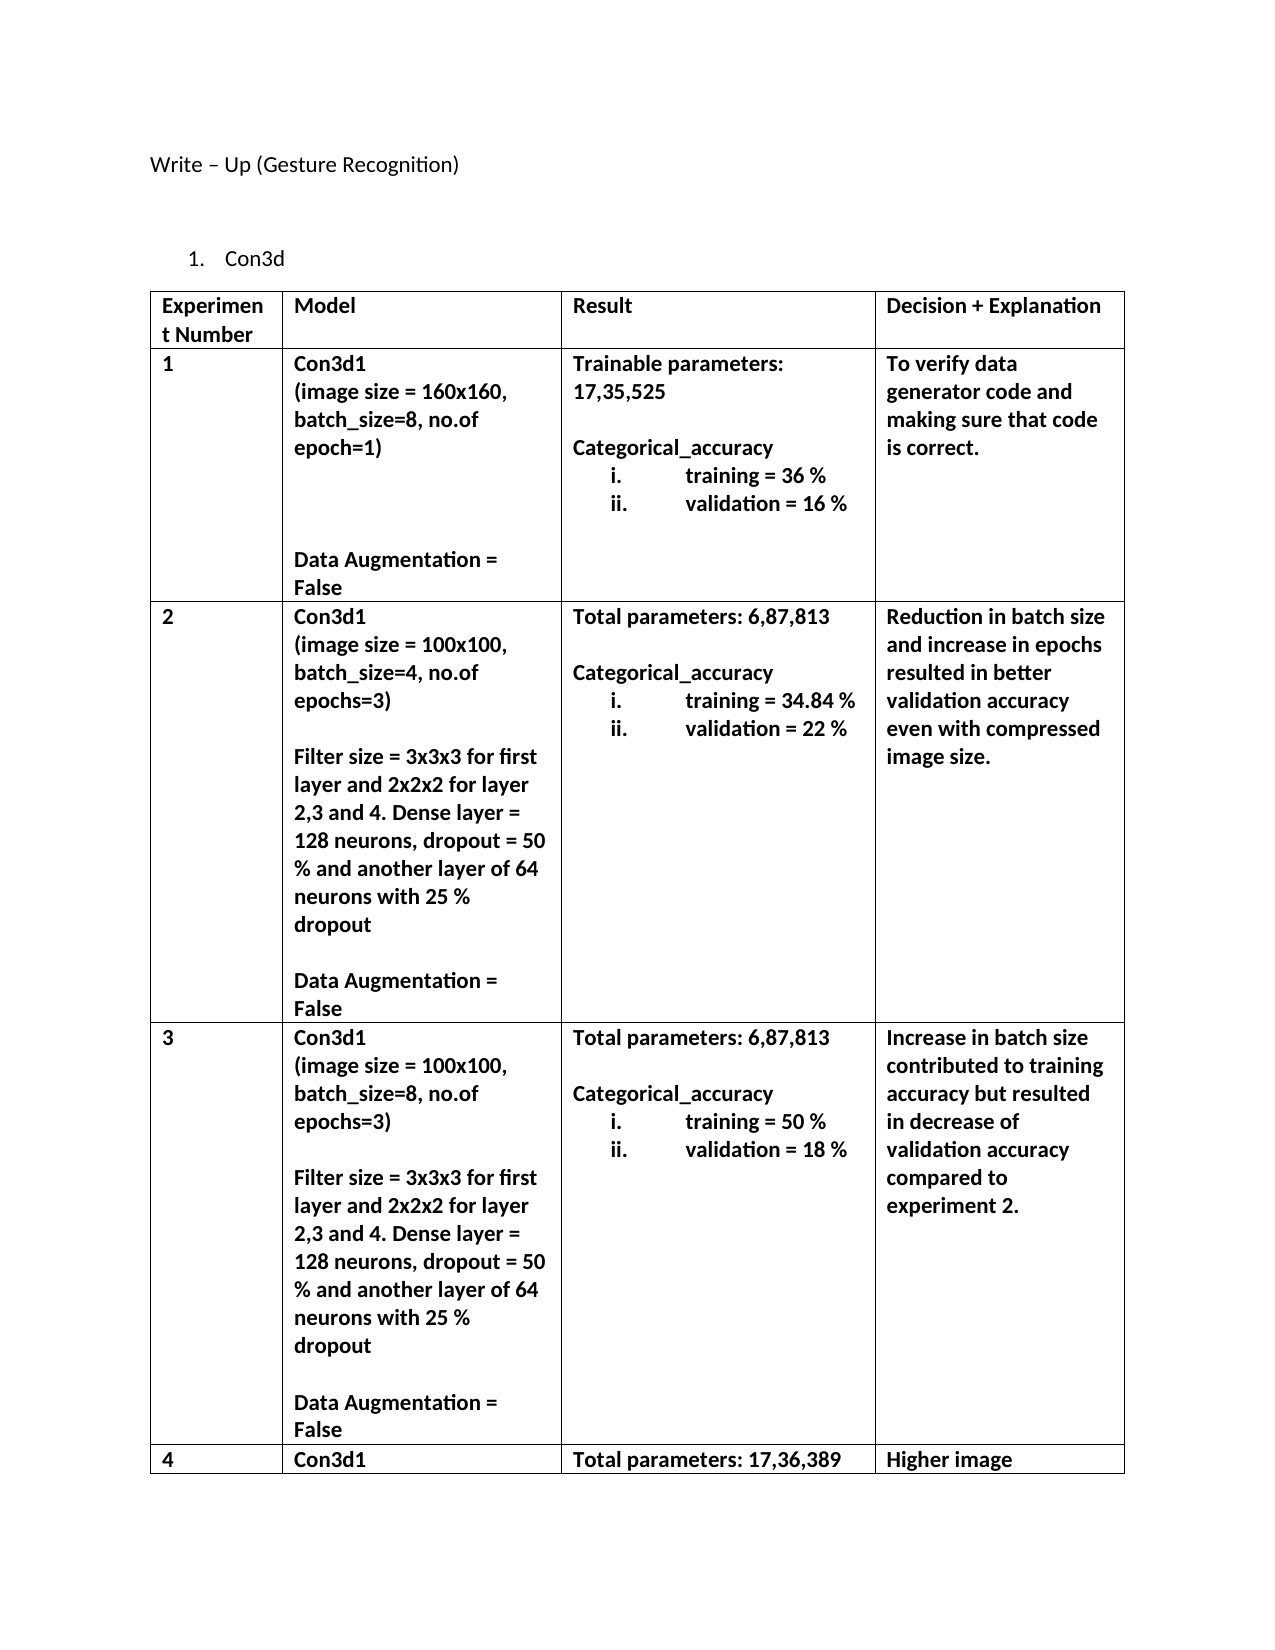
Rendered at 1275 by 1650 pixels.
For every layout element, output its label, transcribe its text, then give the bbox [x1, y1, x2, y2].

table_cell Con3d1 (image size = 160x160, batch_size=8, no.of epoch=1) Data Augmentation = False [283, 349, 561, 601]
table_header Model [283, 292, 561, 348]
table_header Result [562, 292, 875, 348]
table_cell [283, 1445, 561, 1473]
text Write – Up (Gesture Recognition) [150, 150, 1125, 178]
table_cell 2 [151, 602, 282, 1022]
table_cell Con3d1 (image size = 100x100, batch_size=4, no.of epochs=3) Filter size = 3x3x3 for first layer and 2x2x2 for layer 2,3 and 4. Dense layer = 128 neurons, dropout = 50 % and another layer of 64 neurons with 25 % dropout Data Augmentation = False [283, 602, 561, 1022]
table_cell 4 [151, 1445, 282, 1473]
table_cell Total parameters: 6,87,813 Categorical_accuracy training = 34.84 % validation = 22 % [562, 602, 875, 1022]
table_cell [562, 1445, 875, 1473]
table_cell Con3d1 (image size = 100x100, batch_size=8, no.of epochs=3) Filter size = 3x3x3 for first layer and 2x2x2 for layer 2,3 and 4. Dense layer = 128 neurons, dropout = 50 % and another layer of 64 neurons with 25 % dropout Data Augmentation = False [283, 1023, 561, 1444]
table_header Experiment Number [151, 292, 282, 348]
table_header Decision + Explanation [876, 292, 1124, 348]
table_cell Reduction in batch size and increase in epochs resulted in better validation accuracy even with compressed image size. [876, 602, 1124, 1022]
table_cell To verify data generator code and making sure that code is correct. [876, 349, 1124, 601]
table_cell Trainable parameters: 17,35,525 Categorical_accuracy training = 36 % validation = 16 % [562, 349, 875, 601]
table_cell 1 [151, 349, 282, 601]
table_cell Total parameters: 6,87,813 Categorical_accuracy training = 50 % validation = 18 % [562, 1023, 875, 1444]
table_cell Increase in batch size contributed to training accuracy but resulted in decrease of validation accuracy compared to experiment 2. [876, 1023, 1124, 1444]
table_cell 3 [151, 1023, 282, 1444]
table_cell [876, 1445, 1124, 1473]
list Con3d [187, 244, 1125, 272]
